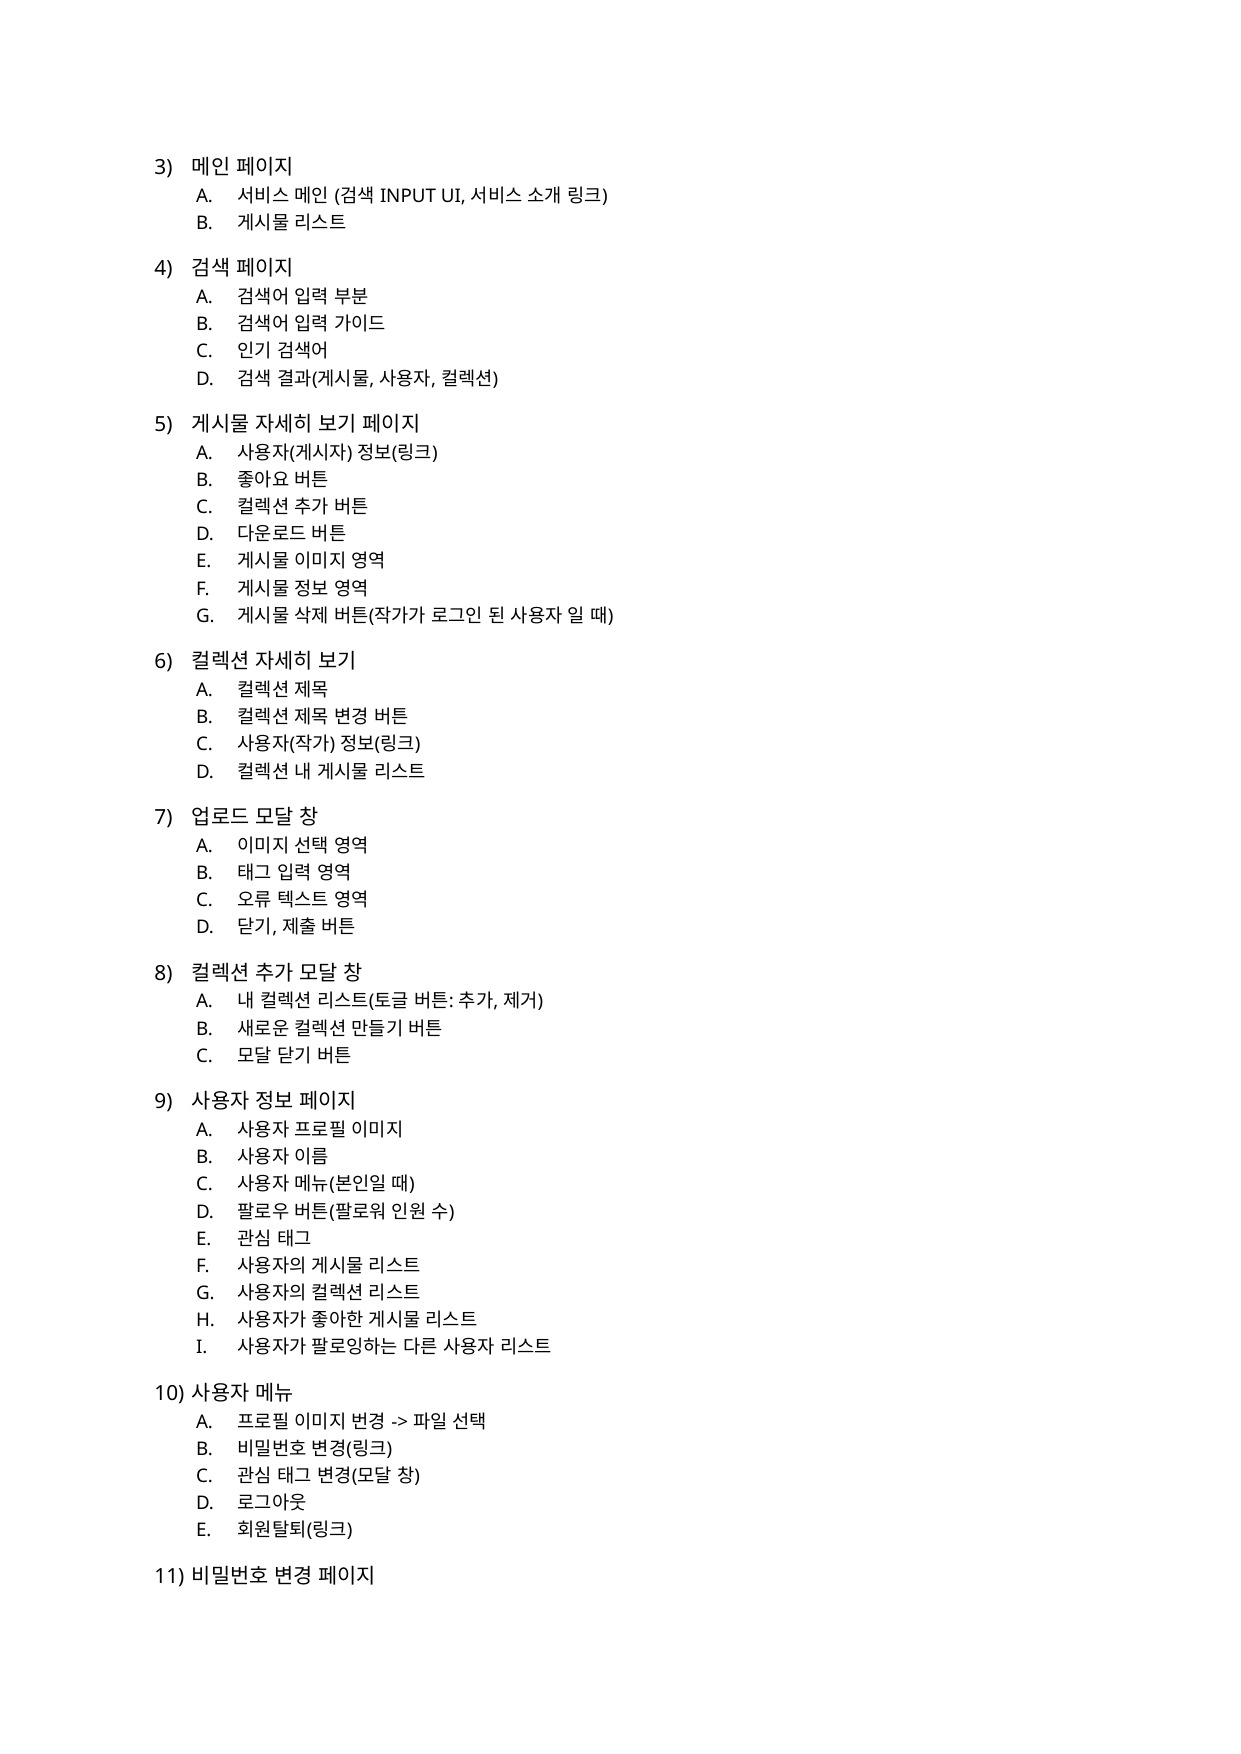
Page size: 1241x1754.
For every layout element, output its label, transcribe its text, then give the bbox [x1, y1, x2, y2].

list 새로운 컬렉션 만들기 버튼 [196, 1013, 1128, 1041]
list 검색어 입력 부분 [196, 282, 1128, 309]
list 컬렉션 자세히 보기 [154, 644, 1128, 675]
list 인기 검색어 [196, 336, 1128, 363]
list 업로드 모달 창 [154, 800, 1128, 830]
list 사용자(작가) 정보(링크) [196, 729, 1128, 756]
list 관심 태그 [196, 1223, 1128, 1251]
list 컬렉션 내 게시물 리스트 [196, 756, 1128, 783]
list 사용자 이름 [196, 1142, 1128, 1169]
list 컬렉션 제목 변경 버튼 [196, 702, 1128, 729]
list 게시물 정보 영역 [196, 573, 1128, 601]
list 사용자 프로필 이미지 [196, 1115, 1128, 1142]
list 검색 결과(게시물, 사용자, 컬렉션) [196, 363, 1128, 390]
list 사용자의 게시물 리스트 [196, 1251, 1128, 1278]
list 사용자(게시자) 정보(링크) [196, 437, 1128, 464]
list 사용자 정보 페이지 [154, 1084, 1128, 1115]
list 검색 페이지 [154, 251, 1128, 282]
list 관심 태그 변경(모달 창) [196, 1461, 1128, 1488]
list 모달 닫기 버튼 [196, 1041, 1128, 1068]
list 사용자 메뉴 [154, 1376, 1128, 1406]
list 내 컬렉션 리스트(토글 버튼: 추가, 제거) [196, 986, 1128, 1013]
list 닫기, 제출 버튼 [196, 912, 1128, 939]
list 회원탈퇴(링크) [196, 1515, 1128, 1542]
list 비밀번호 변경(링크) [196, 1433, 1128, 1461]
list 게시물 이미지 영역 [196, 546, 1128, 573]
list 이미지 선택 영역 [196, 830, 1128, 858]
list 컬렉션 추가 모달 창 [154, 956, 1128, 986]
list 태그 입력 영역 [196, 858, 1128, 885]
list 게시물 리스트 [196, 207, 1128, 235]
list 팔로우 버튼(팔로워 인원 수) [196, 1196, 1128, 1223]
list 로그아웃 [196, 1488, 1128, 1515]
list 검색어 입력 가이드 [196, 309, 1128, 336]
list 오류 텍스트 영역 [196, 885, 1128, 912]
list 게시물 자세히 보기 페이지 [154, 407, 1128, 437]
list 비밀번호 변경 페이지 [154, 1559, 1128, 1589]
list 컬렉션 제목 [196, 675, 1128, 702]
list 좋아요 버튼 [196, 464, 1128, 492]
list 프로필 이미지 번경 -> 파일 선택 [196, 1406, 1128, 1433]
list 사용자 메뉴(본인일 때) [196, 1169, 1128, 1196]
list 게시물 삭제 버튼(작가가 로그인 된 사용자 일 때) [196, 601, 1128, 628]
list 사용자의 컬렉션 리스트 [196, 1278, 1128, 1305]
list 사용자가 좋아한 게시물 리스트 [196, 1305, 1128, 1332]
list 메인 페이지 [154, 150, 1128, 180]
list 다운로드 버튼 [196, 519, 1128, 546]
list 서비스 메인 (검색 INPUT UI, 서비스 소개 링크) [196, 180, 1128, 207]
list 사용자가 팔로잉하는 다른 사용자 리스트 [196, 1332, 1128, 1359]
list 컬렉션 추가 버튼 [196, 492, 1128, 519]
